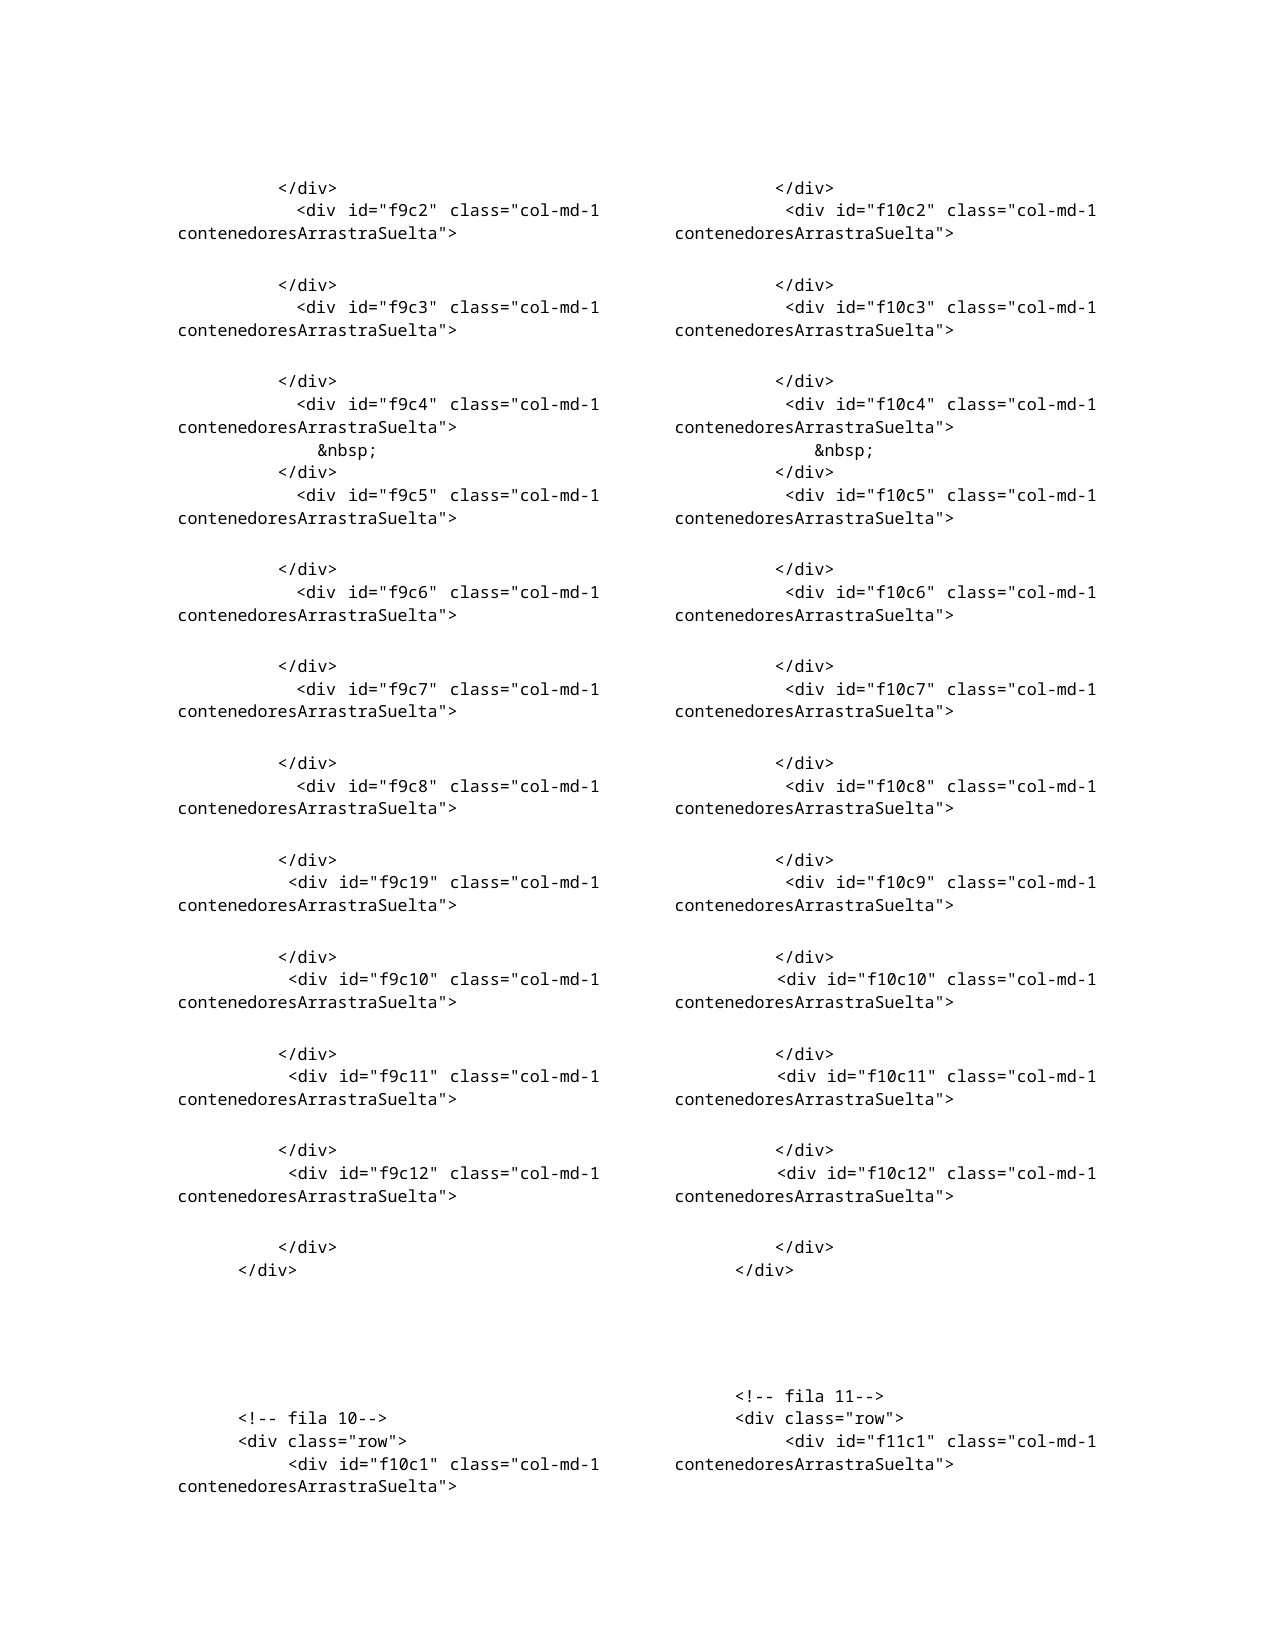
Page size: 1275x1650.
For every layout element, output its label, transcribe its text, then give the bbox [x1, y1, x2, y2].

text <div id="f9c2" class="col-md-1 contenedoresArrastraSuelta"> [177, 199, 601, 244]
text <div id="f10c6" class="col-md-1 contenedoresArrastraSuelta"> [674, 581, 1098, 626]
text <div id="f9c3" class="col-md-1 contenedoresArrastraSuelta"> [177, 296, 601, 341]
text </div> [177, 558, 601, 581]
text <!-- fila 10--> [177, 1407, 601, 1430]
text </div> [177, 945, 601, 968]
text <div id="f11c1" class="col-md-1 contenedoresArrastraSuelta"> [674, 1430, 1098, 1475]
text </div> [674, 1139, 1098, 1162]
text <div id="f10c12" class="col-md-1 contenedoresArrastraSuelta"> [674, 1162, 1098, 1207]
text </div> [674, 1259, 1098, 1281]
text </div> [674, 655, 1098, 677]
text <div id="f9c11" class="col-md-1 contenedoresArrastraSuelta"> [177, 1065, 601, 1110]
text <div id="f10c3" class="col-md-1 contenedoresArrastraSuelta"> [674, 296, 1098, 341]
text </div> [674, 945, 1098, 968]
text </div> [674, 370, 1098, 393]
text <div class="row"> [177, 1430, 601, 1452]
text <div id="f9c4" class="col-md-1 contenedoresArrastraSuelta"> [177, 393, 601, 438]
text <div id="f9c10" class="col-md-1 contenedoresArrastraSuelta"> [177, 968, 601, 1013]
text <!-- fila 11--> [674, 1384, 1098, 1407]
text <div id="f10c2" class="col-md-1 contenedoresArrastraSuelta"> [674, 199, 1098, 244]
text <div id="f10c8" class="col-md-1 contenedoresArrastraSuelta"> [674, 774, 1098, 820]
text <div id="f10c10" class="col-md-1 contenedoresArrastraSuelta"> [674, 968, 1098, 1013]
text </div> [674, 848, 1098, 871]
text <div id="f9c19" class="col-md-1 contenedoresArrastraSuelta"> [177, 871, 601, 917]
text </div> [674, 752, 1098, 774]
text <div id="f10c4" class="col-md-1 contenedoresArrastraSuelta"> [674, 393, 1098, 438]
text </div> [674, 1042, 1098, 1065]
text </div> [177, 273, 601, 296]
text <div id="f9c5" class="col-md-1 contenedoresArrastraSuelta"> [177, 484, 601, 529]
text </div> [177, 1139, 601, 1162]
text </div> [177, 848, 601, 871]
text </div> [674, 461, 1098, 484]
text </div> [674, 558, 1098, 581]
text &nbsp; [674, 438, 1098, 461]
text </div> [177, 1236, 601, 1259]
text <div id="f10c11" class="col-md-1 contenedoresArrastraSuelta"> [674, 1065, 1098, 1110]
text &nbsp; [177, 438, 601, 461]
text <div class="row"> [674, 1407, 1098, 1430]
text <div id="f9c6" class="col-md-1 contenedoresArrastraSuelta"> [177, 581, 601, 626]
text <div id="f9c7" class="col-md-1 contenedoresArrastraSuelta"> [177, 677, 601, 723]
text </div> [177, 461, 601, 484]
text <div id="f9c12" class="col-md-1 contenedoresArrastraSuelta"> [177, 1162, 601, 1207]
text </div> [177, 1259, 601, 1281]
text </div> [177, 752, 601, 774]
text </div> [674, 273, 1098, 296]
text </div> [177, 655, 601, 677]
text <div id="f10c9" class="col-md-1 contenedoresArrastraSuelta"> [674, 871, 1098, 917]
text </div> [177, 370, 601, 393]
text </div> [674, 1236, 1098, 1259]
text </div> [674, 176, 1098, 199]
text <div id="f9c8" class="col-md-1 contenedoresArrastraSuelta"> [177, 774, 601, 820]
text </div> [177, 176, 601, 199]
text <div id="f10c1" class="col-md-1 contenedoresArrastraSuelta"> [177, 1452, 601, 1498]
text <div id="f10c7" class="col-md-1 contenedoresArrastraSuelta"> [674, 677, 1098, 723]
text <div id="f10c5" class="col-md-1 contenedoresArrastraSuelta"> [674, 484, 1098, 529]
text </div> [177, 1042, 601, 1065]
